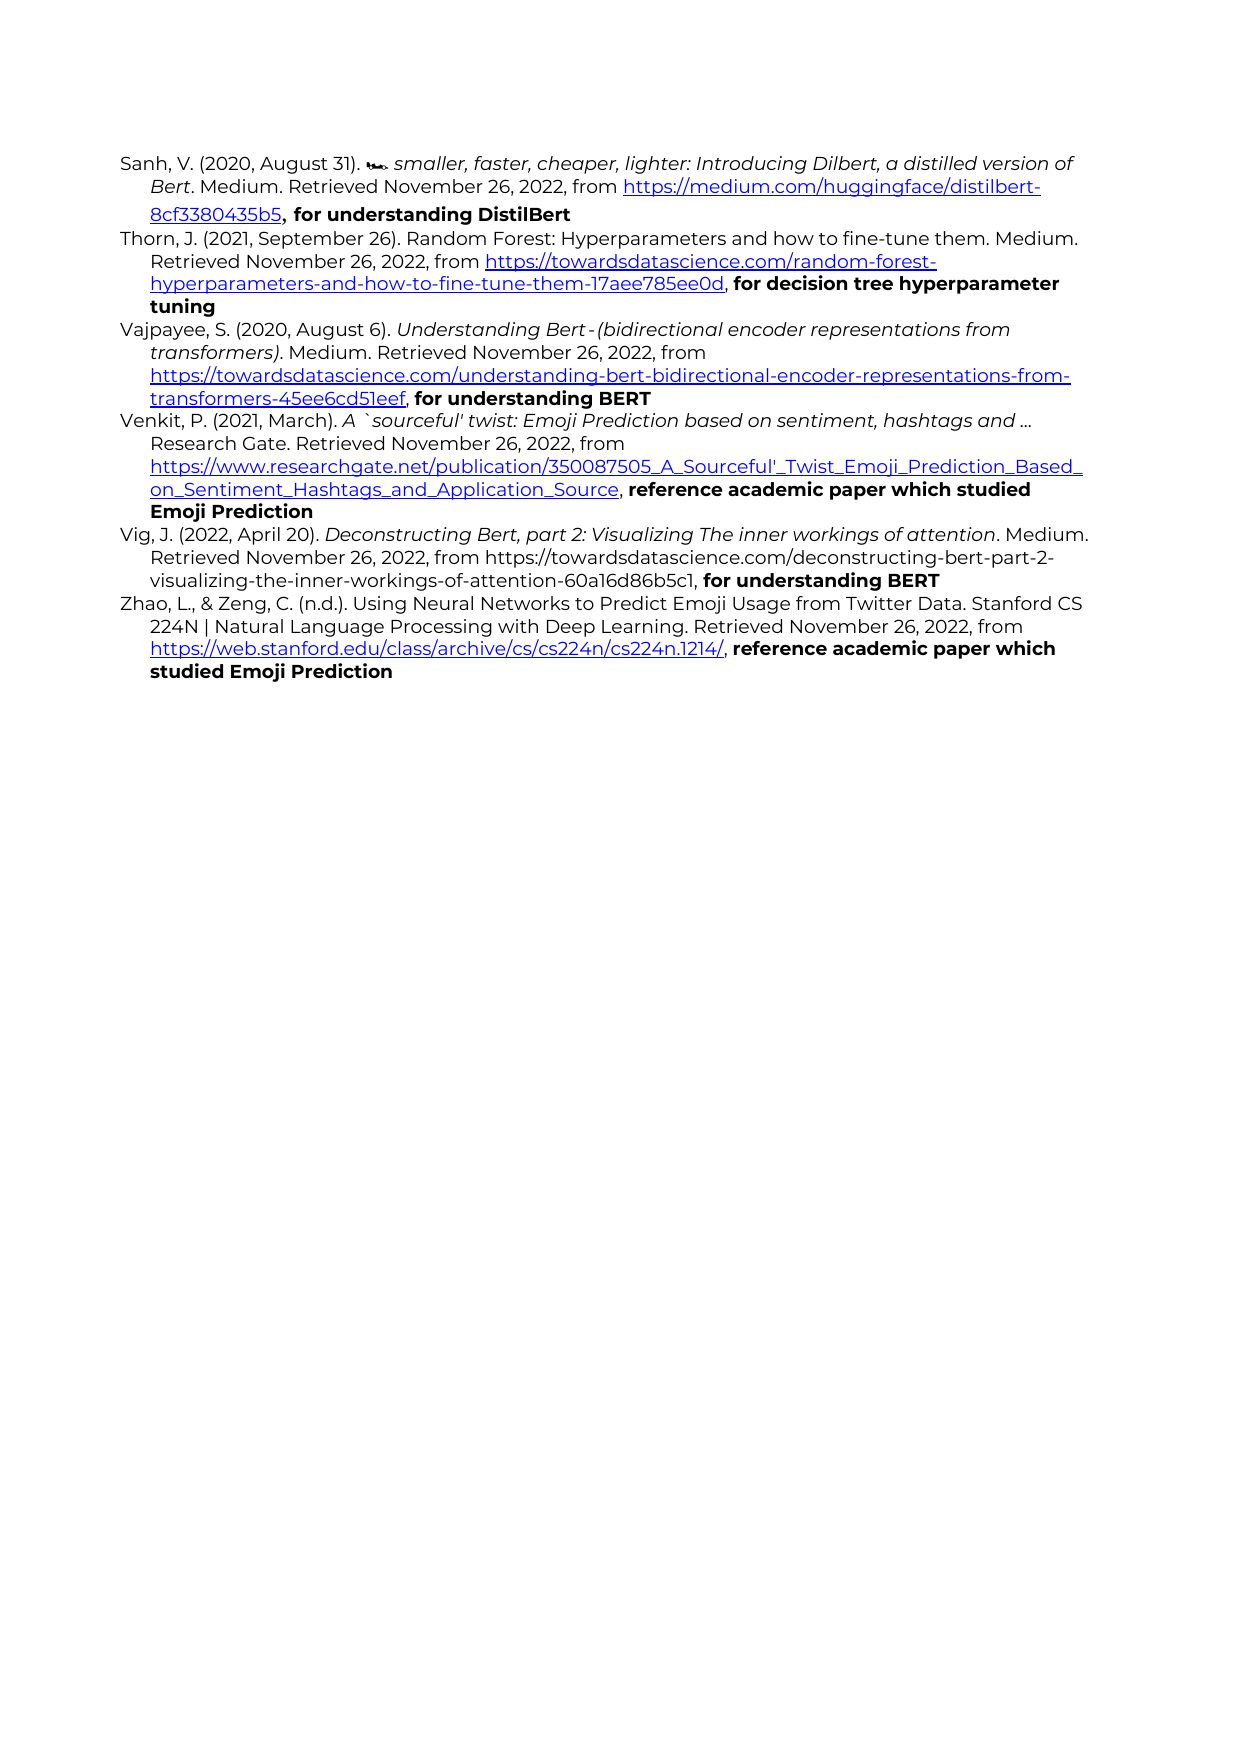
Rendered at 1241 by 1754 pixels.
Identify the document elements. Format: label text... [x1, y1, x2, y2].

text Vajpayee, S. (2020, August 6). Understanding Bert - (bidirectional encoder representations from transformers). Medium. Retrieved November 26, 2022, from https://towardsdatascience.com/understanding-bert-bidirectional-encoder-representations-from-transformers-45ee6cd51eef, for understanding BERT [120, 318, 1090, 409]
text Vig, J. (2022, April 20). Deconstructing Bert, part 2: Visualizing The inner workings of attention. Medium. Retrieved November 26, 2022, from https://towardsdatascience.com/deconstructing-bert-part-2-visualizing-the-inner-workings-of-attention-60a16d86b5c1, for understanding BERT [120, 524, 1090, 592]
text Zhao, L., & Zeng, C. (n.d.). Using Neural Networks to Predict Emoji Usage from Twitter Data. Stanford CS 224N | Natural Language Processing with Deep Learning. Retrieved November 26, 2022, from https://web.stanford.edu/class/archive/cs/cs224n/cs224n.1214/, reference academic paper which studied Emoji Prediction [120, 592, 1090, 683]
text Thorn, J. (2021, September 26). Random Forest: Hyperparameters and how to fine-tune them. Medium. Retrieved November 26, 2022, from https://towardsdatascience.com/random-forest-hyperparameters-and-how-to-fine-tune-them-17aee785ee0d, for decision tree hyperparameter tuning [120, 227, 1090, 318]
text Sanh, V. (2020, August 31). 🏎 smaller, faster, cheaper, lighter: Introducing Dilbert, a distilled version of Bert. Medium. Retrieved November 26, 2022, from https://medium.com/huggingface/distilbert-8cf3380435b5, for understanding DistilBert [120, 150, 1090, 227]
text Venkit, P. (2021, March). A `sourceful' twist: Emoji Prediction based on sentiment, hashtags and ... Research Gate. Retrieved November 26, 2022, from https://www.researchgate.net/publication/350087505_A_Sourceful'_Twist_Emoji_Prediction_Based_on_Sentiment_Hashtags_and_Application_Source, reference academic paper which studied Emoji Prediction [120, 409, 1090, 524]
